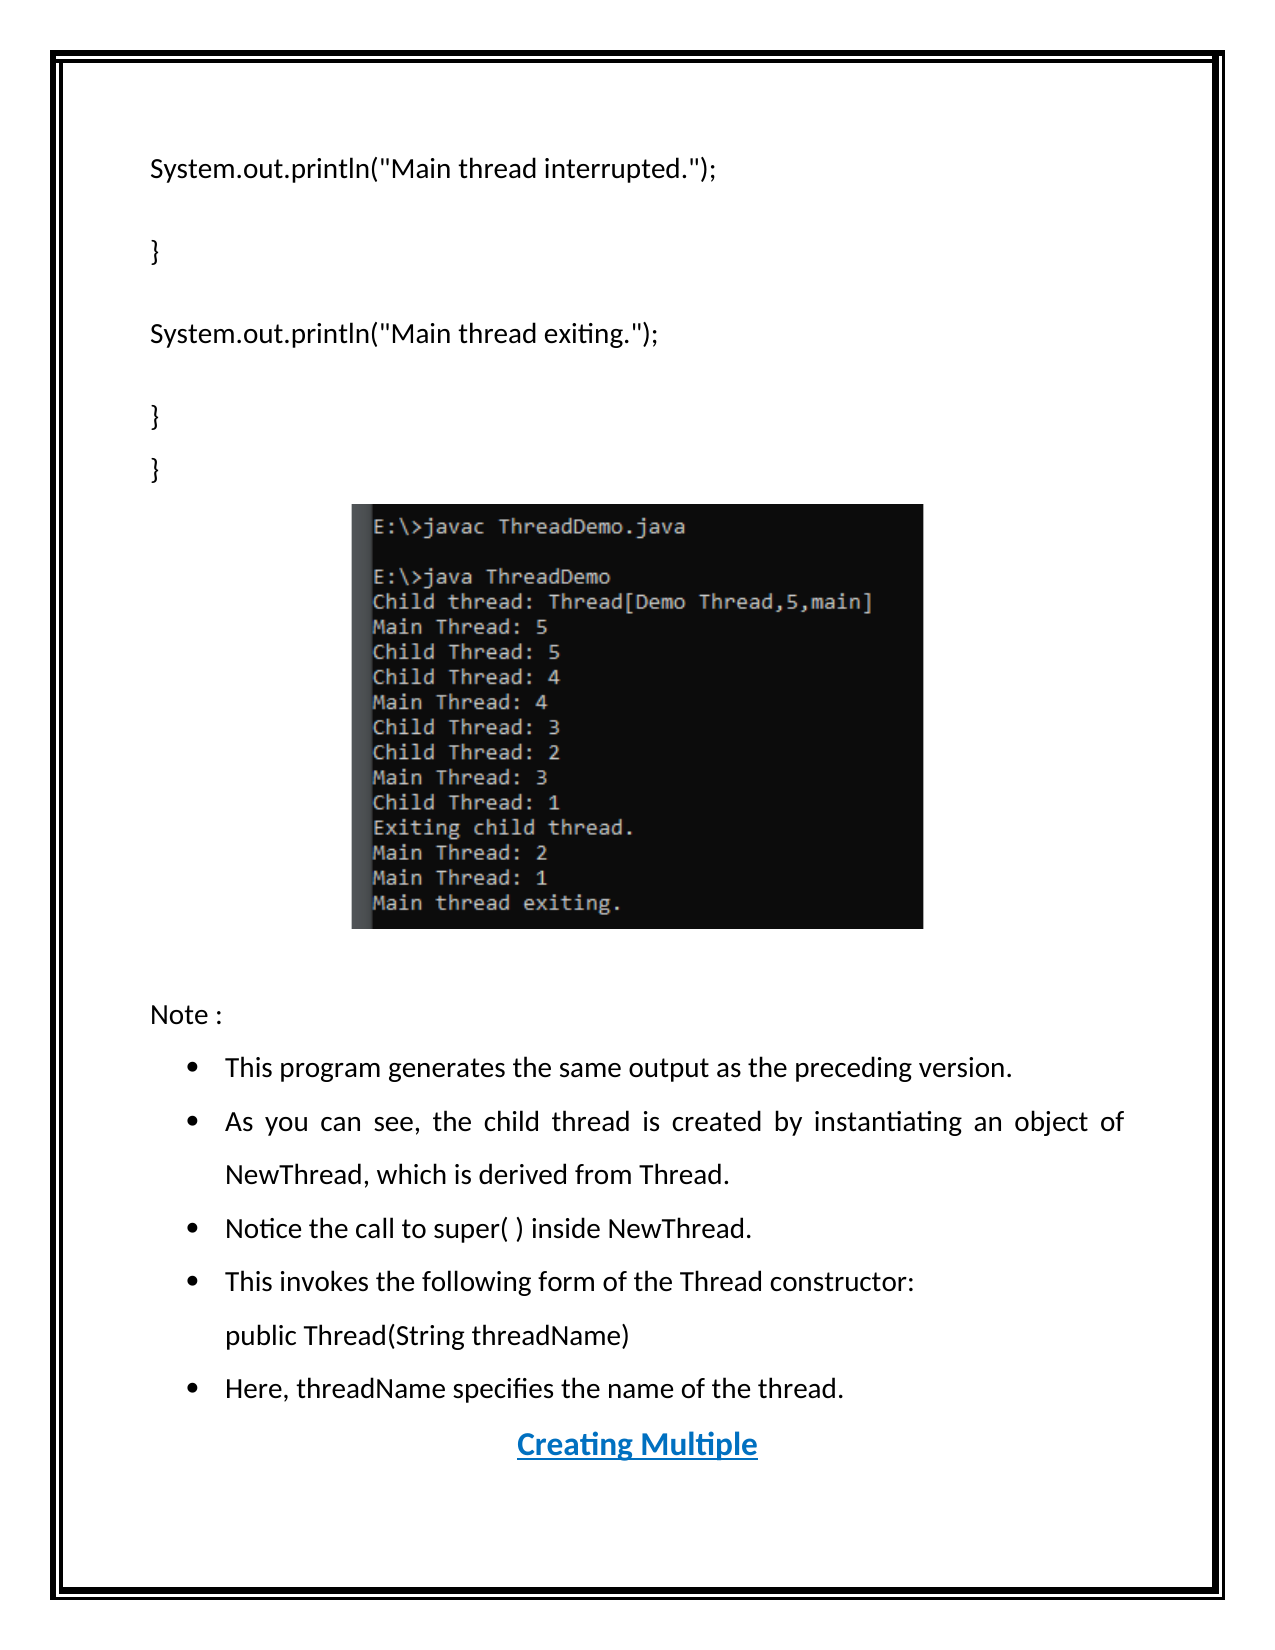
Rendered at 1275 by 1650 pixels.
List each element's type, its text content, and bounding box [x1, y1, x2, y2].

text System.out.println("Main thread interrupted."); [150, 150, 1125, 186]
text public Thread(String threadName) [225, 1317, 1125, 1352]
list This program generates the same output as the preceding version. [187, 1049, 1125, 1085]
list This invokes the following form of the Thread constructor: [187, 1263, 1125, 1299]
text } [150, 233, 1125, 268]
text } [150, 398, 1125, 433]
text } [150, 451, 1125, 487]
list Notice the call to super( ) inside NewThread. [187, 1210, 1125, 1245]
picture [351, 504, 924, 929]
text Creating Multiple [150, 1423, 1125, 1464]
text System.out.println("Main thread exiting."); [150, 315, 1125, 351]
list As you can see, the child thread is created by instantiating an object of NewThread, which is derived from Thread. [187, 1103, 1125, 1192]
list Here, threadName specifies the name of the thread. [187, 1370, 1125, 1406]
text Note : [150, 996, 1125, 1032]
